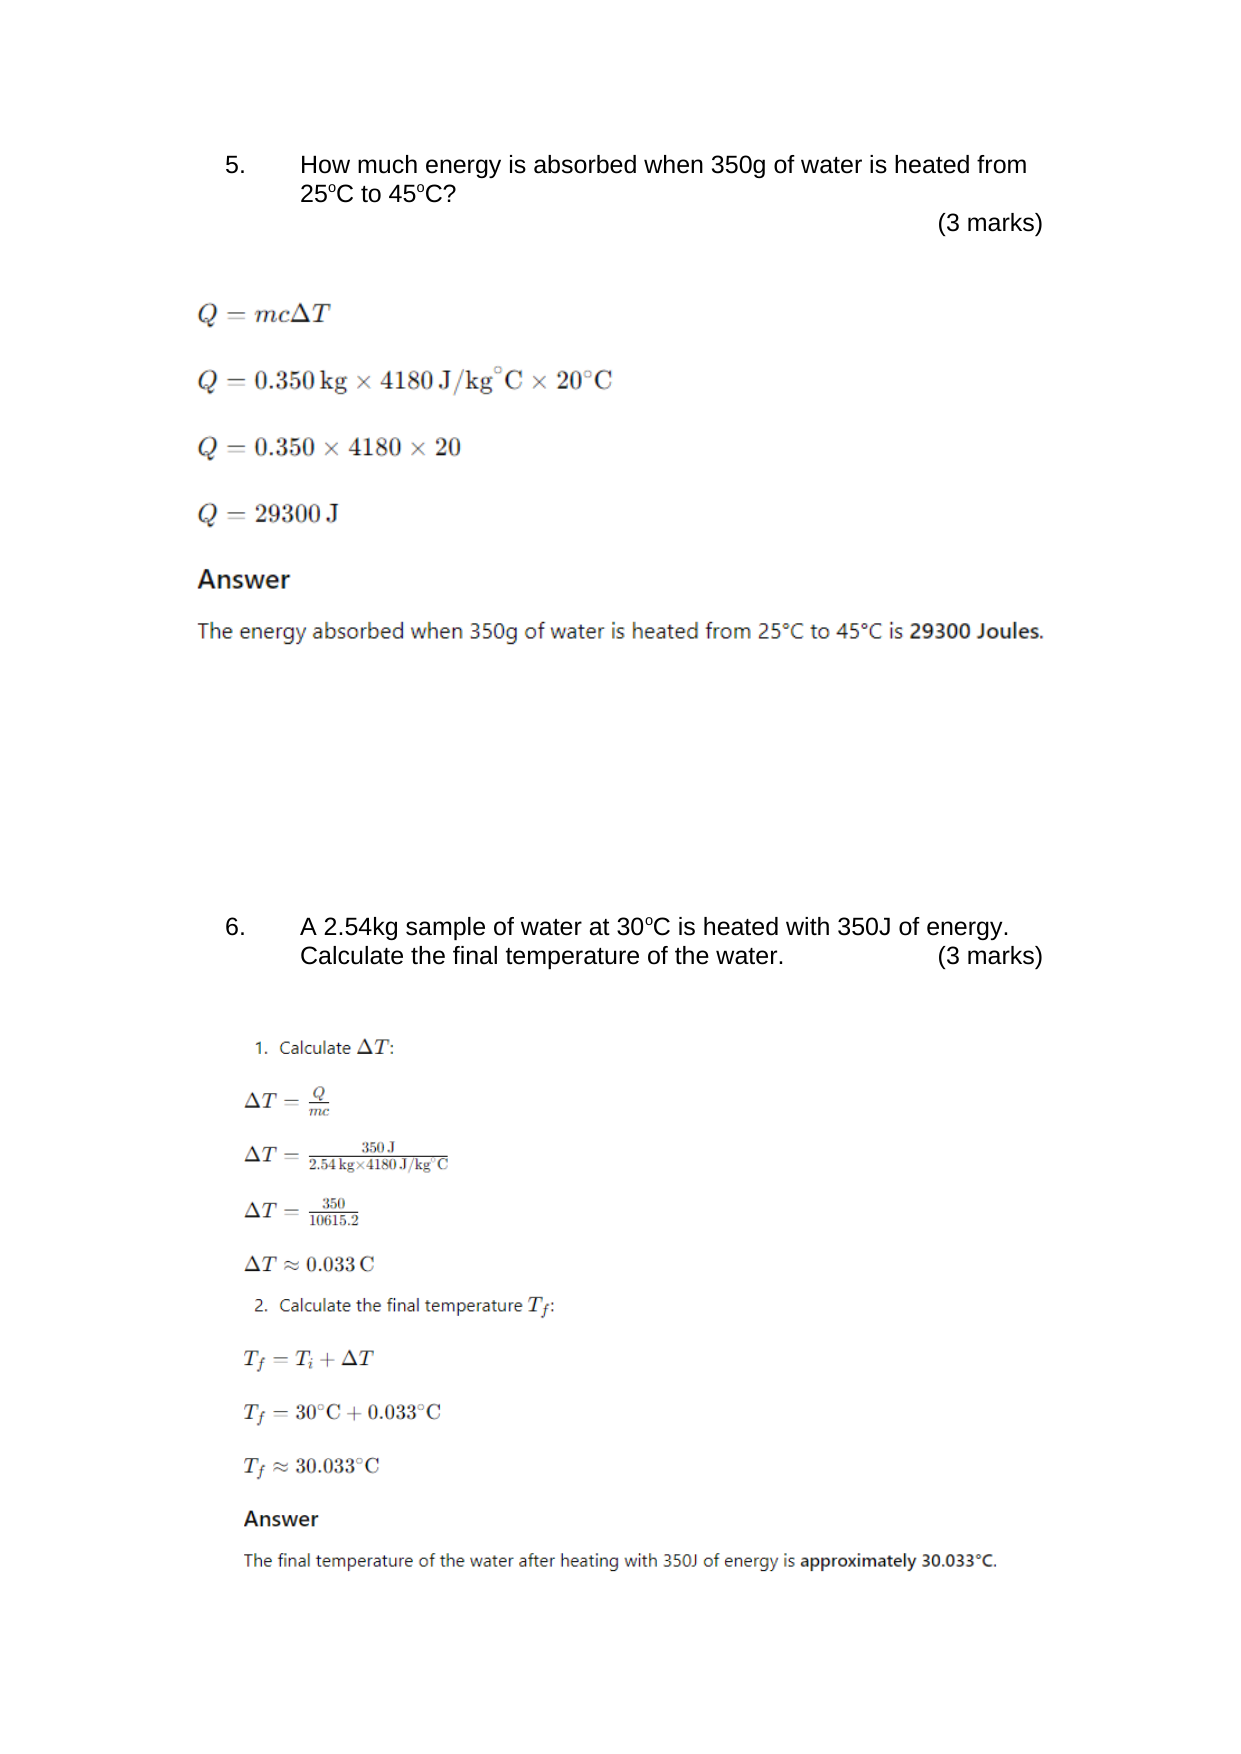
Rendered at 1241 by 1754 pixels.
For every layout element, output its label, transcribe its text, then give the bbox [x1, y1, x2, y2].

text (3 marks) [862, 207, 1053, 236]
picture [187, 293, 1053, 654]
picture [224, 1027, 1016, 1579]
list A 2.54kg sample of water at 30oC is heated with 350J of energy. Calculate the final temperature of the water. (3 marks) [225, 912, 1053, 969]
list How much energy is absorbed when 350g of water is heated from 25oC to 45oC? [225, 150, 1053, 207]
